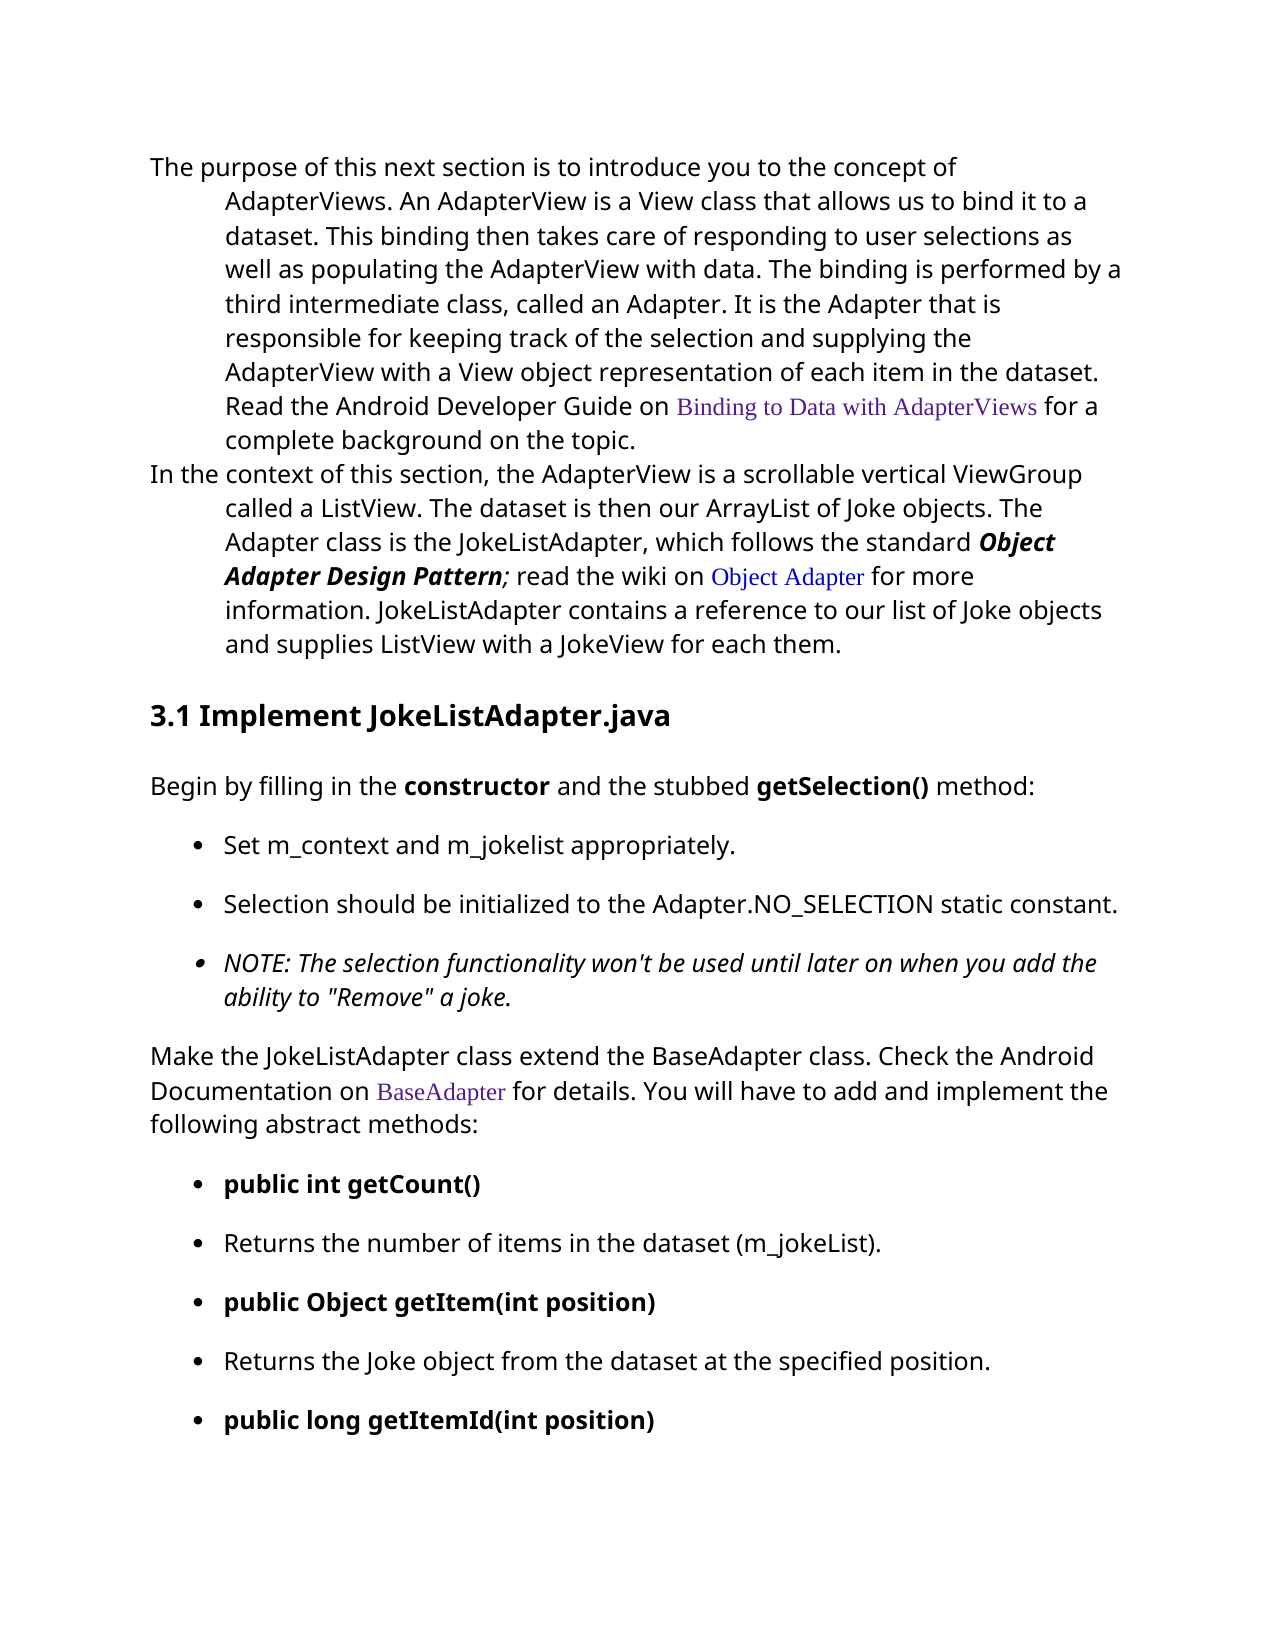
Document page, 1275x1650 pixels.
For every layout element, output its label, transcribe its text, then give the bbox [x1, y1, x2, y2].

subtitle 3.1 Implement JokeListAdapter.java [150, 695, 1125, 735]
subtitle public long getItemId(int position) [194, 1402, 1125, 1437]
subtitle Returns the Joke object from the dataset at the specified position. [194, 1343, 1125, 1377]
subtitle The purpose of this next section is to introduce you to the concept of AdapterViews. An AdapterView is a View class that allows us to bind it to a dataset. This binding then takes care of responding to user selections as well as populating the AdapterView with data. The binding is performed by a third intermediate class, called an Adapter. It is the Adapter that is responsible for keeping track of the selection and supplying the AdapterView with a View object representation of each item in the dataset. Read the Android Developer Guide on Binding to Data with AdapterViews for a complete background on the topic. [150, 150, 1125, 457]
subtitle public int getCount() [194, 1166, 1125, 1200]
subtitle Selection should be initialized to the Adapter.NO_SELECTION static constant. [194, 887, 1125, 921]
subtitle In the context of this section, the AdapterView is a scrollable vertical ViewGroup called a ListView. The dataset is then our ArrayList of Joke objects. The Adapter class is the JokeListAdapter, which follows the standard Object Adapter Design Pattern; read the wiki on Object Adapter for more information. JokeListAdapter contains a reference to our list of Joke objects and supplies ListView with a JokeView for each them. [150, 457, 1125, 661]
subtitle Returns the number of items in the dataset (m_jokeList). [194, 1225, 1125, 1259]
subtitle Begin by filling in the constructor and the stubbed getSelection() method: [150, 769, 1125, 803]
subtitle Make the JokeListAdapter class extend the BaseAdapter class. Check the Android Documentation on BaseAdapter for details. You will have to add and implement the following abstract methods: [150, 1039, 1125, 1141]
subtitle NOTE: The selection functionality won't be used until later on when you add the ability to "Remove" a joke. [194, 946, 1125, 1014]
subtitle public Object getItem(int position) [194, 1284, 1125, 1318]
subtitle Set m_context and m_jokelist appropriately. [194, 828, 1125, 862]
